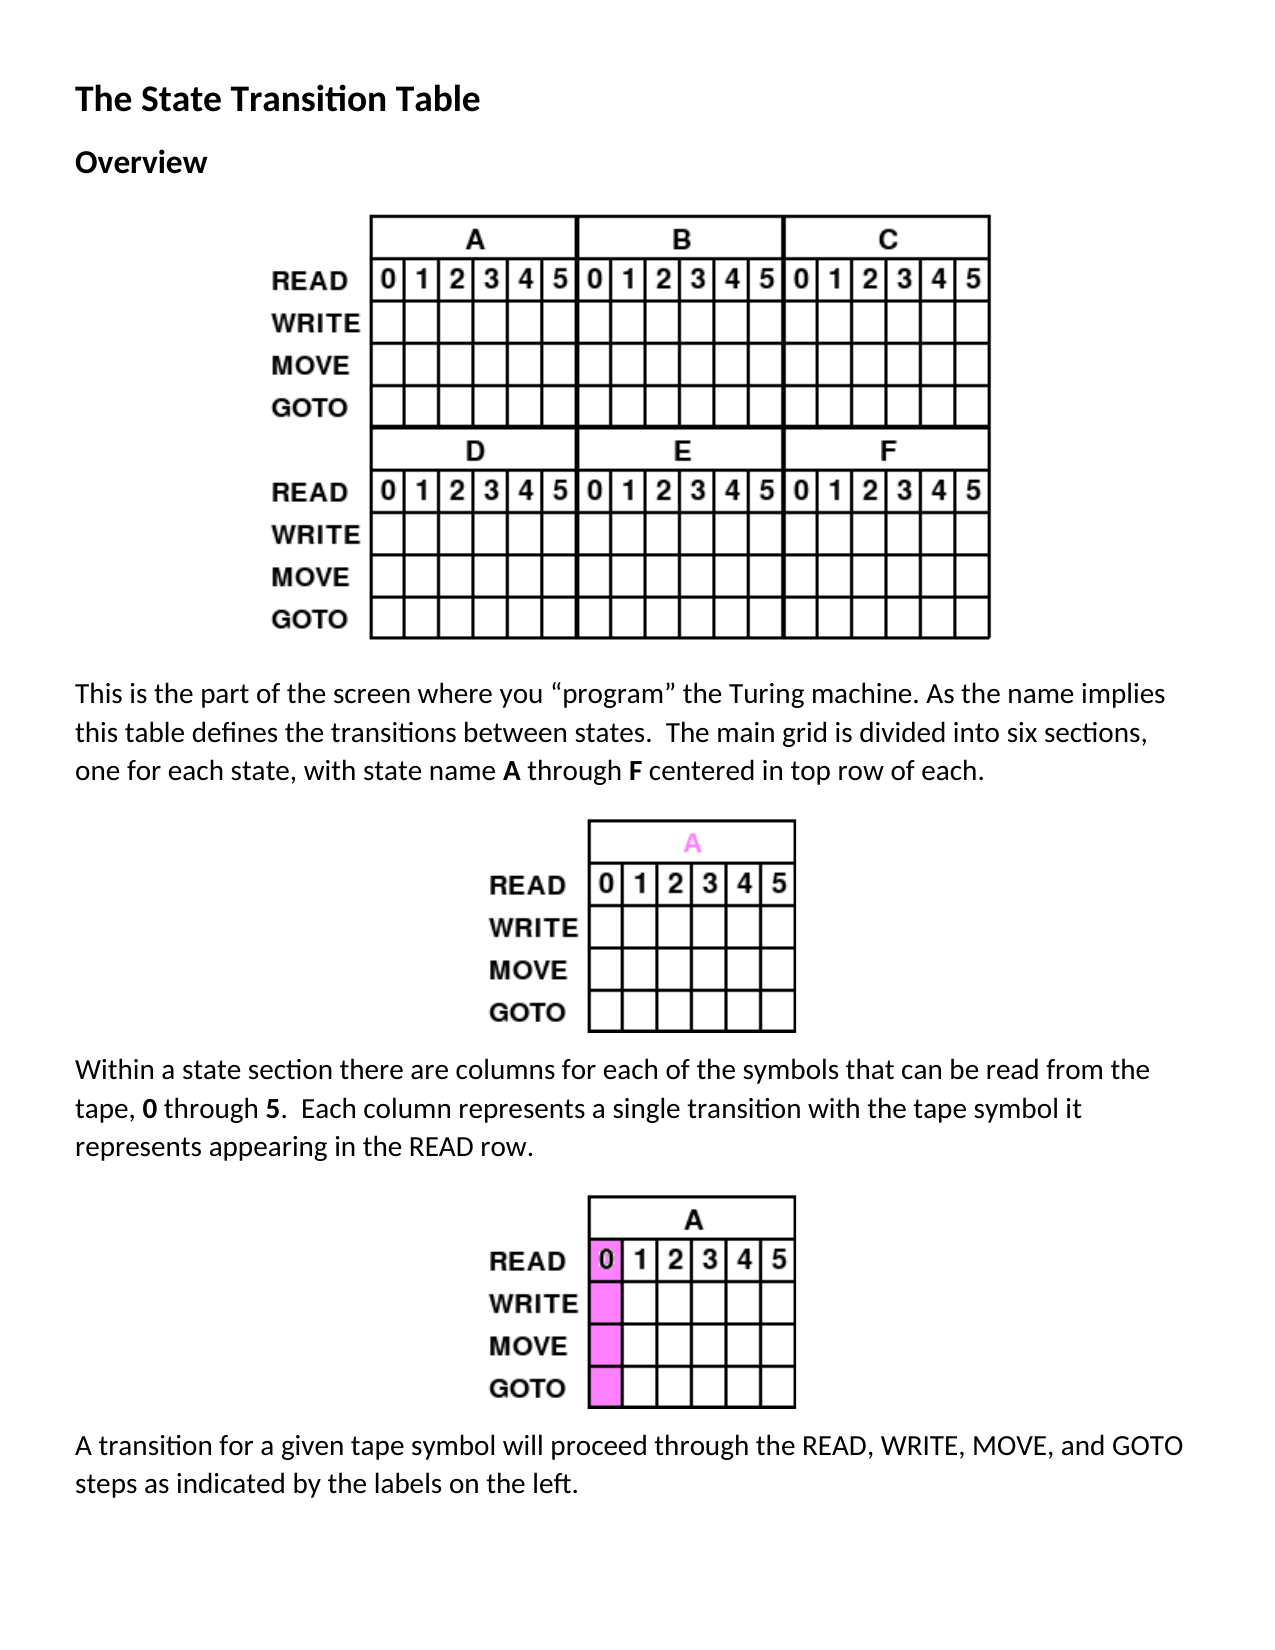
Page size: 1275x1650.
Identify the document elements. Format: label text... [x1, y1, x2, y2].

text A transition for a given tape symbol will proceed through the READ, WRITE, MOVE, and GOTO steps as indicated by the labels on the left. [75, 1427, 1200, 1501]
text Overview [75, 141, 1200, 182]
picture [478, 1183, 797, 1409]
picture [262, 201, 1013, 657]
picture [478, 807, 797, 1033]
text The State Transition Table [75, 75, 1200, 121]
text This is the part of the screen where you “program” the Turing machine. As the name implies this table defines the transitions between states. The main grid is divided into six sections, one for each state, with state name A through F centered in top row of each. [75, 675, 1200, 788]
text Within a state section there are columns for each of the symbols that can be read from the tape, 0 through 5. Each column represents a single transition with the tape symbol it represents appearing in the READ row. [75, 1051, 1200, 1164]
